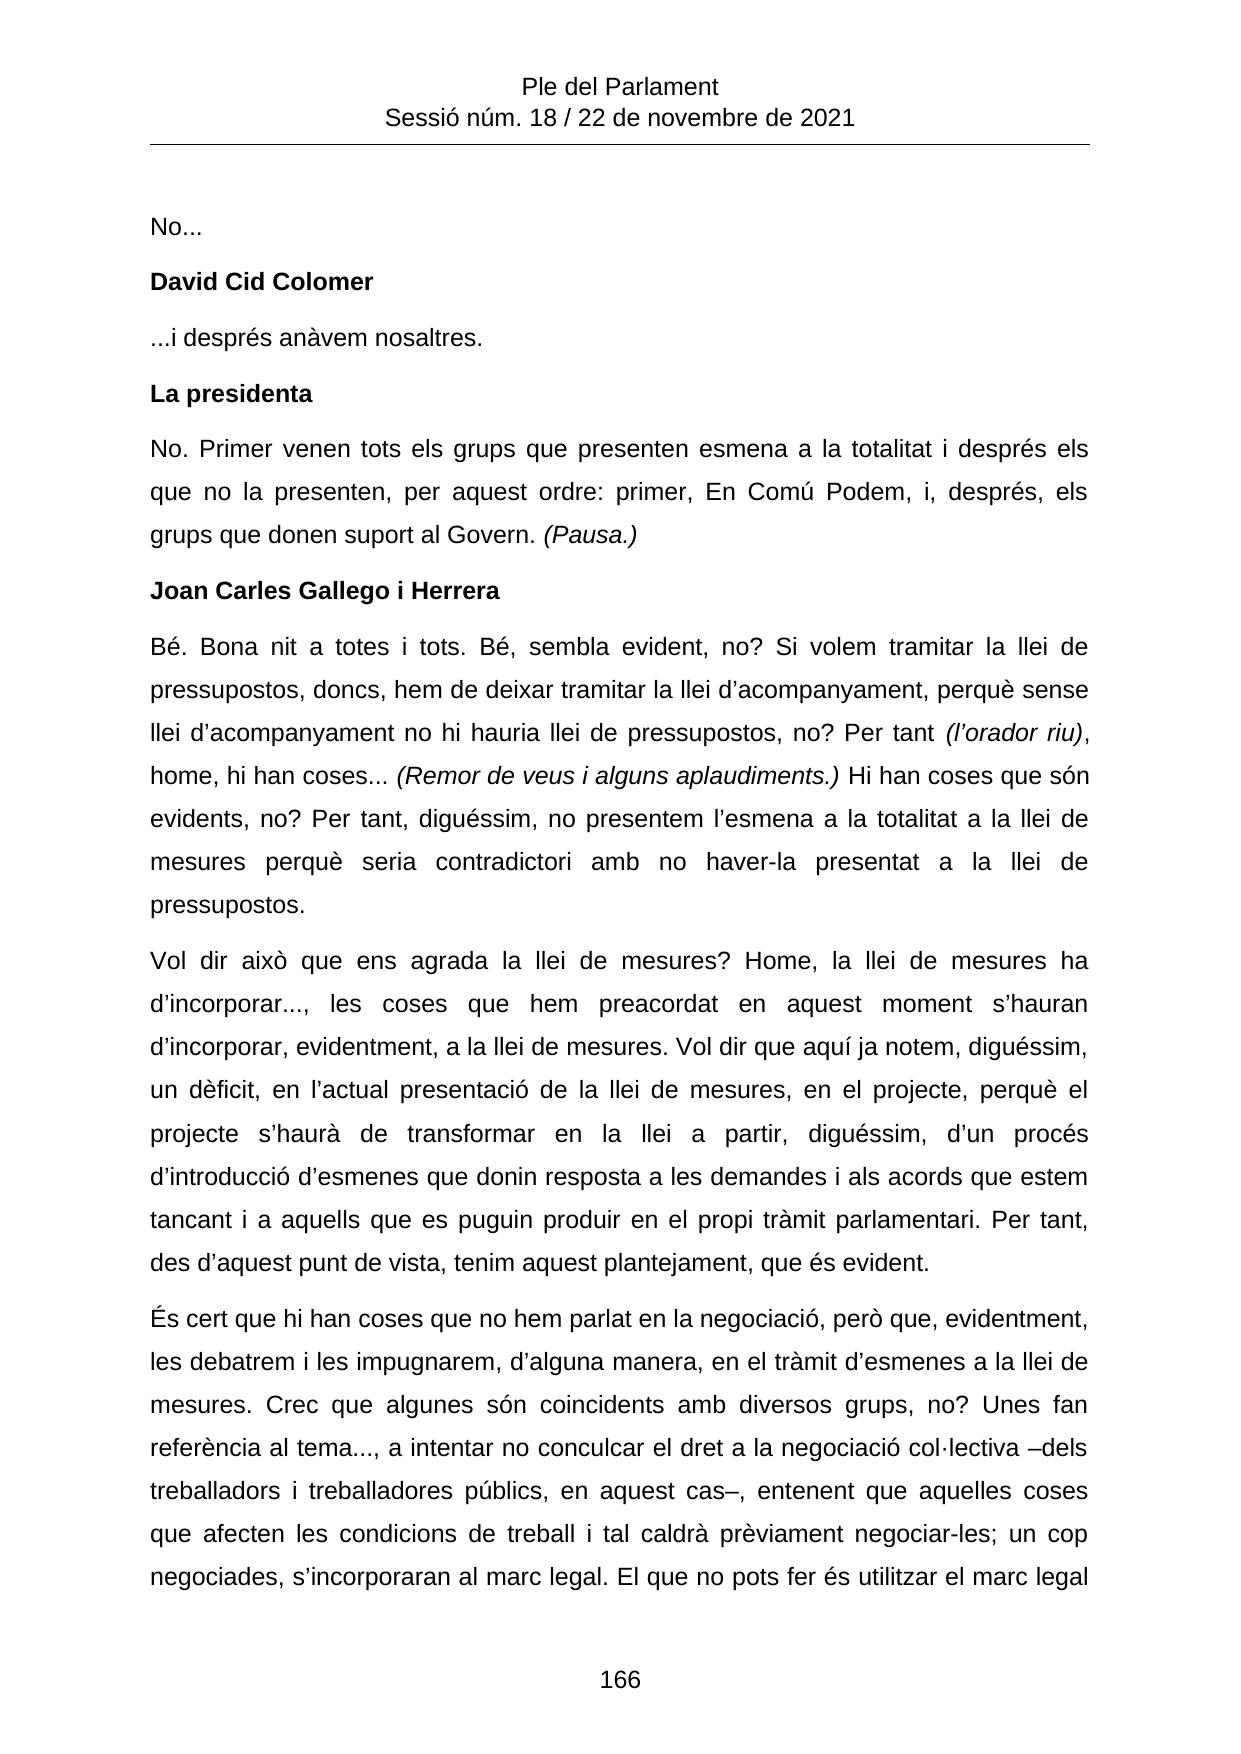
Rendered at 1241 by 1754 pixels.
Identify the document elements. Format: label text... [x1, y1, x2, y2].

text David Cid Colomer [150, 267, 1090, 296]
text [150, 1304, 1090, 1591]
text Vol dir això que ens agrada la llei de mesures? Home, la llei de mesures ha d’incorporar..., les coses que hem preacordat en aquest moment s’hauran d’incorporar, evidentment, a la llei de mesures. Vol dir que aquí ja notem, diguéssim, un dèficit, en l’actual presentació de la llei de mesures, en el projecte, perquè el projecte s’haurà de transformar en la llei a partir, diguéssim, d’un procés d’introducció d’esmenes que donin resposta a les demandes i als acords que estem tancant i a aquells que es puguin produir en el propi tràmit parlamentari. Per tant, des d’aquest punt de vista, tenim aquest plantejament, que és evident. [150, 946, 1090, 1277]
text La presidenta [150, 379, 1090, 407]
text ...i després anàvem nosaltres. [150, 323, 1090, 352]
text Joan Carles Gallego i Herrera [150, 576, 1090, 605]
text No. Primer venen tots els grups que presenten esmena a la totalitat i després els que no la presenten, per aquest ordre: primer, En Comú Podem, i, després, els grups que donen suport al Govern. (Pausa.) [150, 434, 1090, 549]
text Bé. Bona nit a totes i tots. Bé, sembla evident, no? Si volem tramitar la llei de pressupostos, doncs, hem de deixar tramitar la llei d’acompanyament, perquè sense llei d’acompanyament no hi hauria llei de pressupostos, no? Per tant (l’orador riu), home, hi han coses... (Remor de veus i alguns aplaudiments.) Hi han coses que són evidents, no? Per tant, diguéssim, no presentem l’esmena a la totalitat a la llei de mesures perquè seria contradictori amb no haver-la presentat a la llei de pressupostos. [150, 632, 1090, 919]
text No... [150, 212, 1090, 241]
